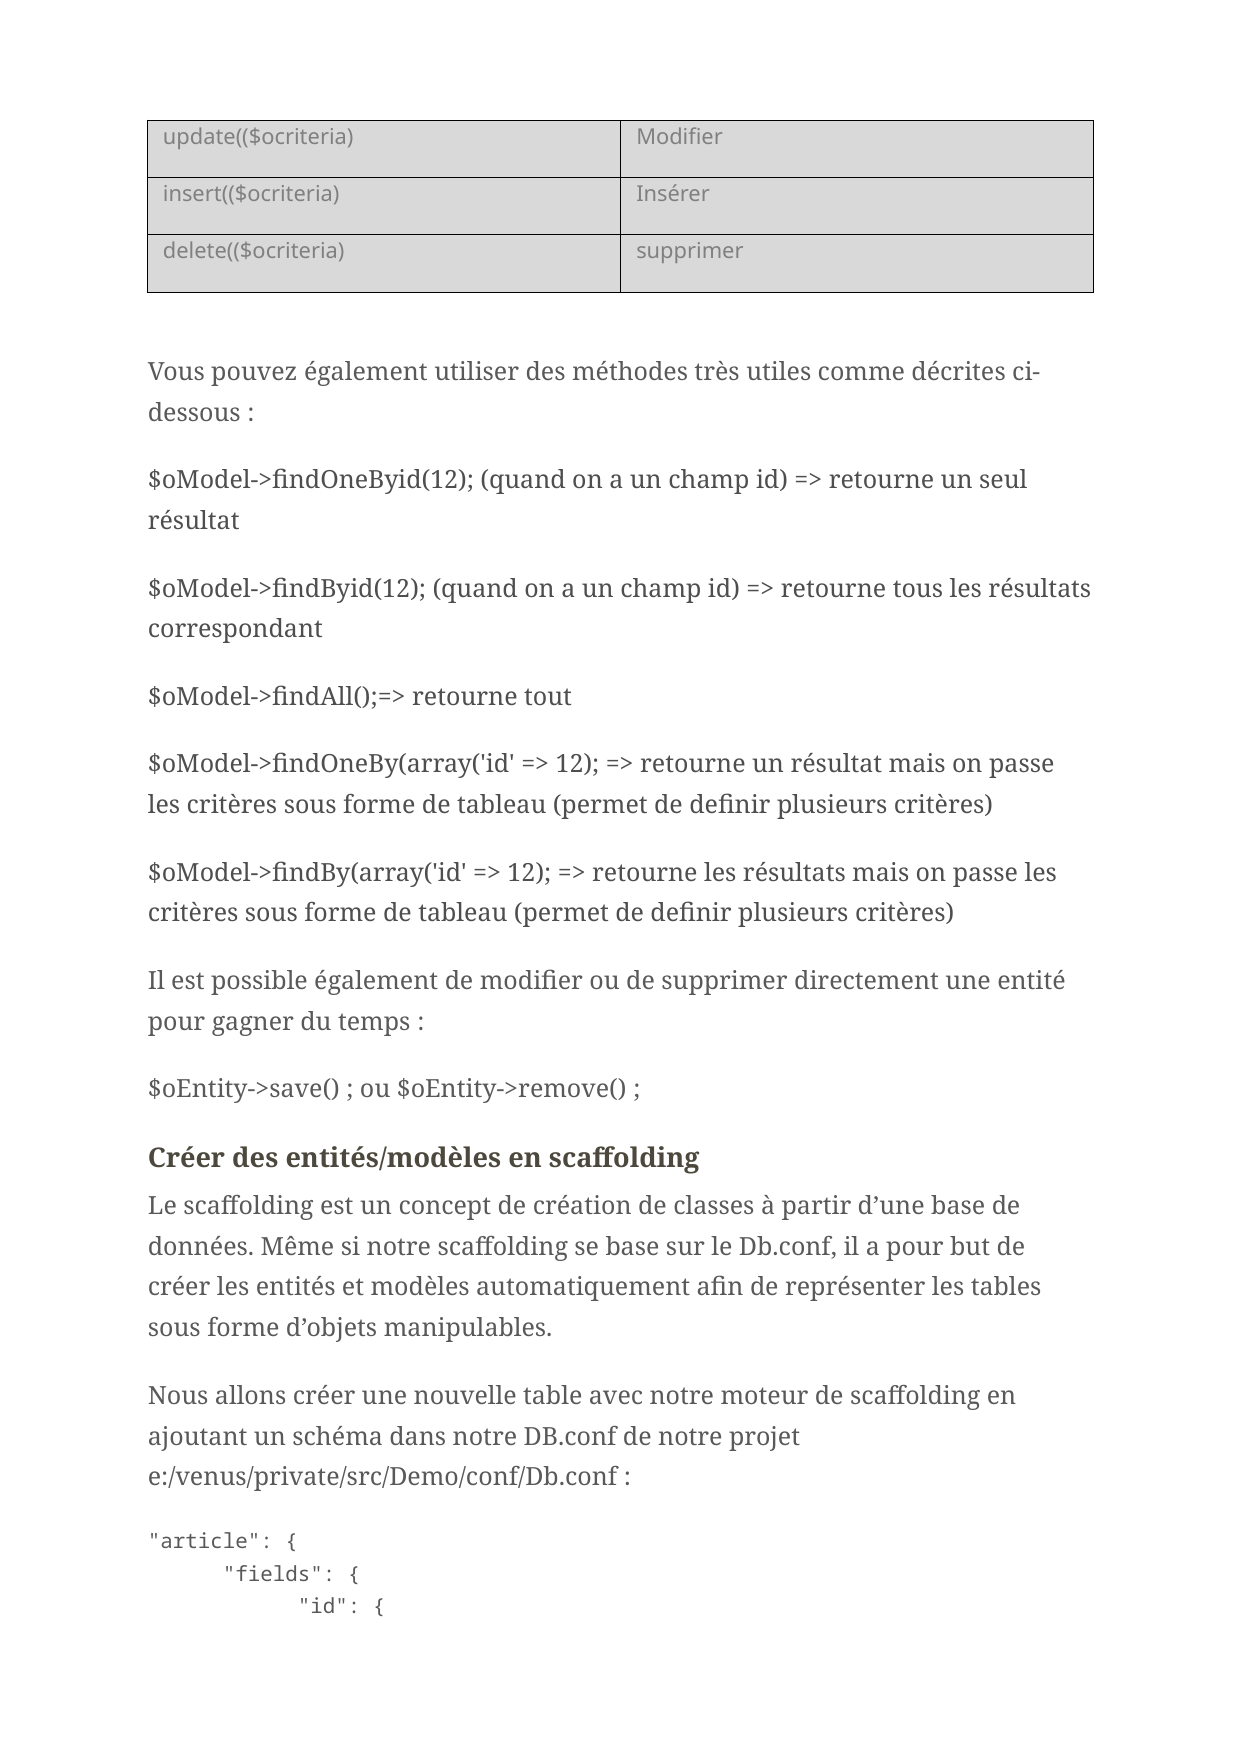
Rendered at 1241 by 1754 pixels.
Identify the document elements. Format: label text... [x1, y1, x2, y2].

text "article": { [148, 1526, 1092, 1555]
text "id": { [223, 1592, 1092, 1620]
table_cell Insérer [621, 178, 1093, 234]
table_cell supprimer [621, 235, 1093, 292]
text Il est possible également de modifier ou de supprimer directement une entité pour gagner du temps : [148, 962, 1092, 1037]
table_cell Modifier [621, 121, 1093, 177]
table_cell update(($ocriteria) [148, 121, 620, 177]
text $oModel->findAll();=> retourne tout [148, 678, 1092, 713]
text $oModel->findOneByid(12); (quand on a un champ id) => retourne un seul résultat [148, 462, 1092, 537]
table_cell insert(($ocriteria) [148, 178, 620, 234]
text $oModel->findOneBy(array('id' => 12); => retourne un résultat mais on passe les critères sous forme de tableau (permet de definir plusieurs critères) [148, 746, 1092, 821]
table_cell delete(($ocriteria) [148, 235, 620, 292]
subtitle Créer des entités/modèles en scaffolding [148, 1138, 1092, 1175]
text $oEntity->save() ; ou $oEntity->remove() ; [148, 1071, 1092, 1105]
text Vous pouvez également utiliser des méthodes très utiles comme décrites ci-dessous : [148, 354, 1092, 429]
text $oModel->findByid(12); (quand on a un champ id) => retourne tous les résultats correspondant [148, 570, 1092, 645]
text $oModel->findBy(array('id' => 12); => retourne les résultats mais on passe les critères sous forme de tableau (permet de definir plusieurs critères) [148, 854, 1092, 929]
text "fields": { [148, 1559, 1092, 1587]
